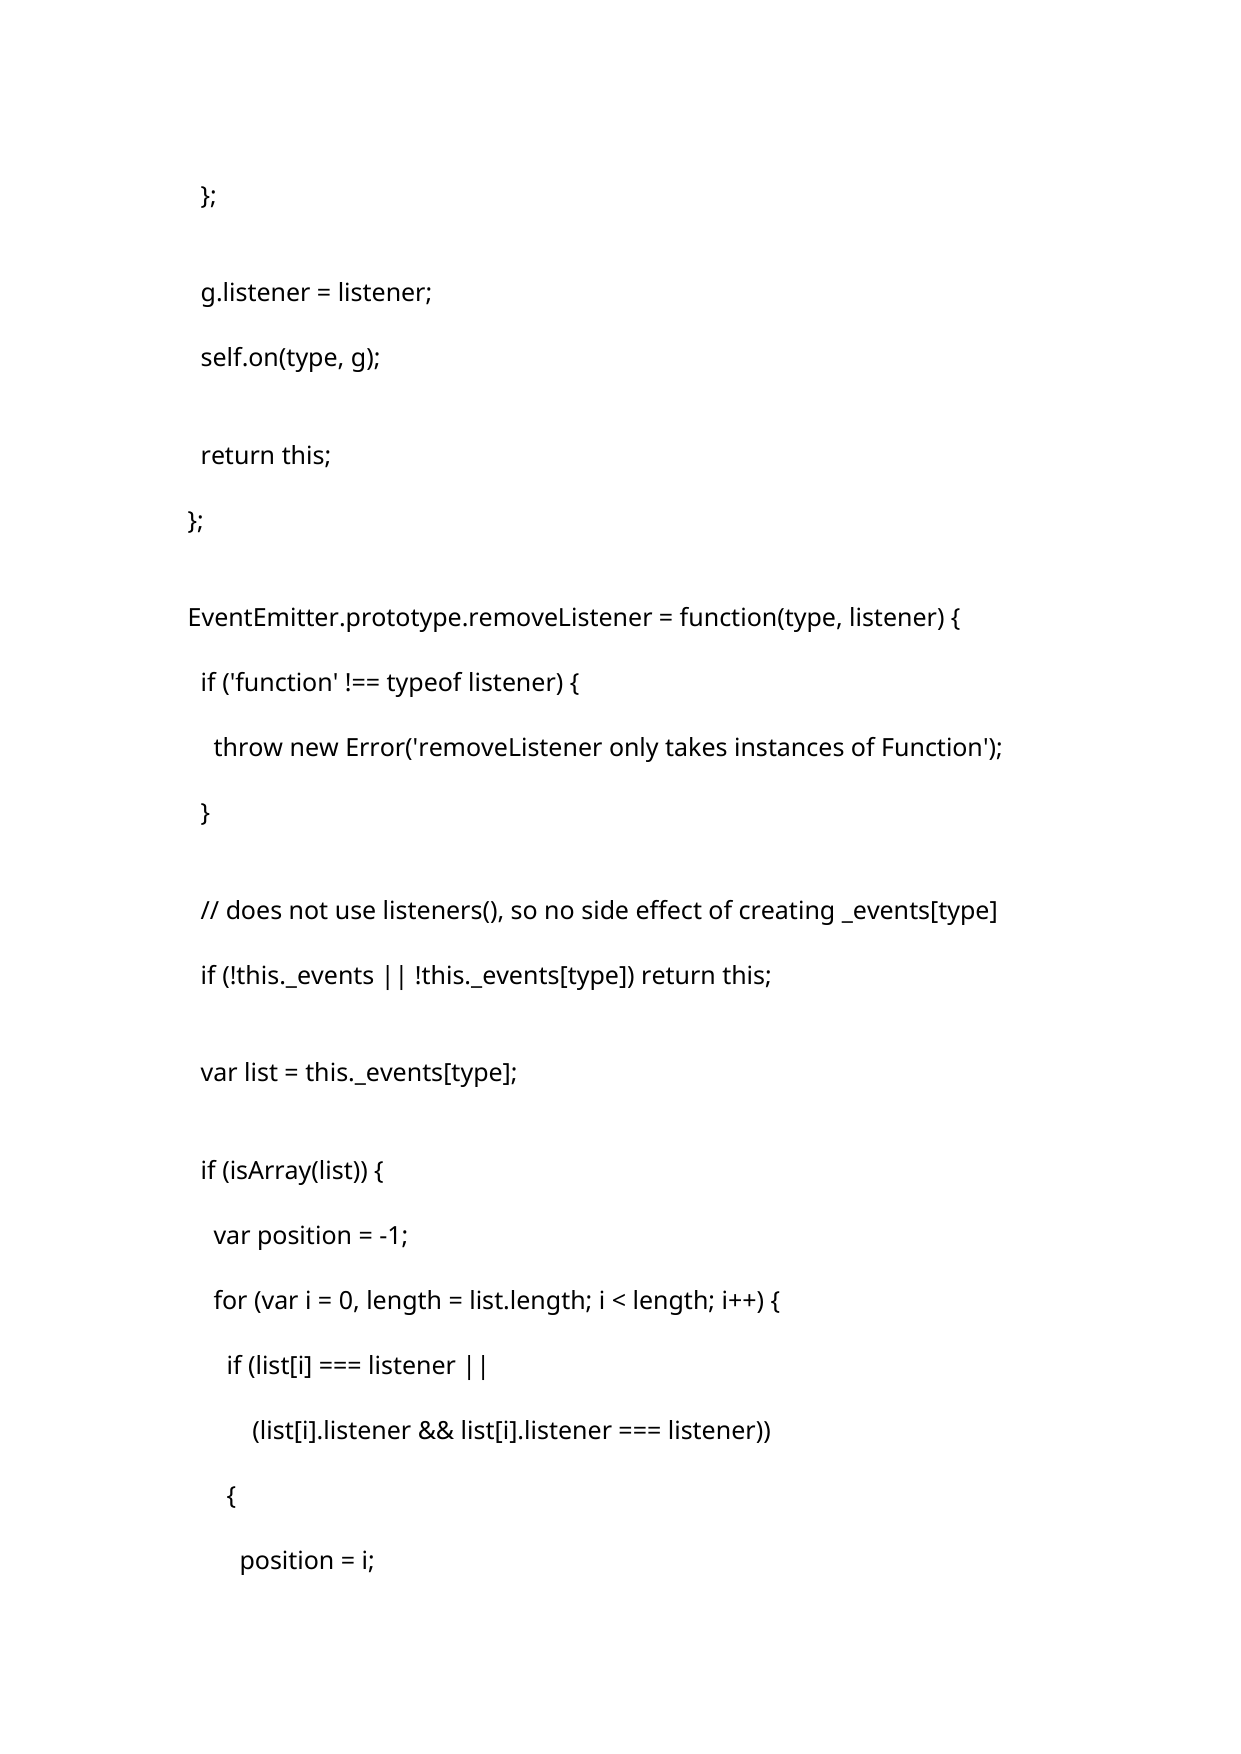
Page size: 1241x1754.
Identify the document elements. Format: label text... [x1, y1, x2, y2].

text (list[i].listener && list[i].listener === listener)) [187, 1397, 1053, 1462]
text // does not use listeners(), so no side effect of creating _events[type] [187, 877, 1053, 942]
text position = i; [187, 1527, 1053, 1592]
text { [187, 1462, 1053, 1527]
text if ('function' !== typeof listener) { [187, 649, 1053, 714]
text if (isArray(list)) { [187, 1137, 1053, 1202]
text var list = this._events[type]; [187, 1039, 1053, 1104]
text return this; [187, 422, 1053, 487]
text EventEmitter.prototype.removeListener = function(type, listener) { [187, 584, 1053, 649]
text }; [187, 487, 1053, 552]
text self.on(type, g); [187, 324, 1053, 389]
text }; [187, 162, 1053, 227]
text if (!this._events || !this._events[type]) return this; [187, 942, 1053, 1007]
text if (list[i] === listener || [187, 1332, 1053, 1397]
text throw new Error('removeListener only takes instances of Function'); [187, 714, 1053, 779]
text for (var i = 0, length = list.length; i < length; i++) { [187, 1267, 1053, 1332]
text var position = -1; [187, 1202, 1053, 1267]
text g.listener = listener; [187, 259, 1053, 324]
text } [187, 779, 1053, 844]
